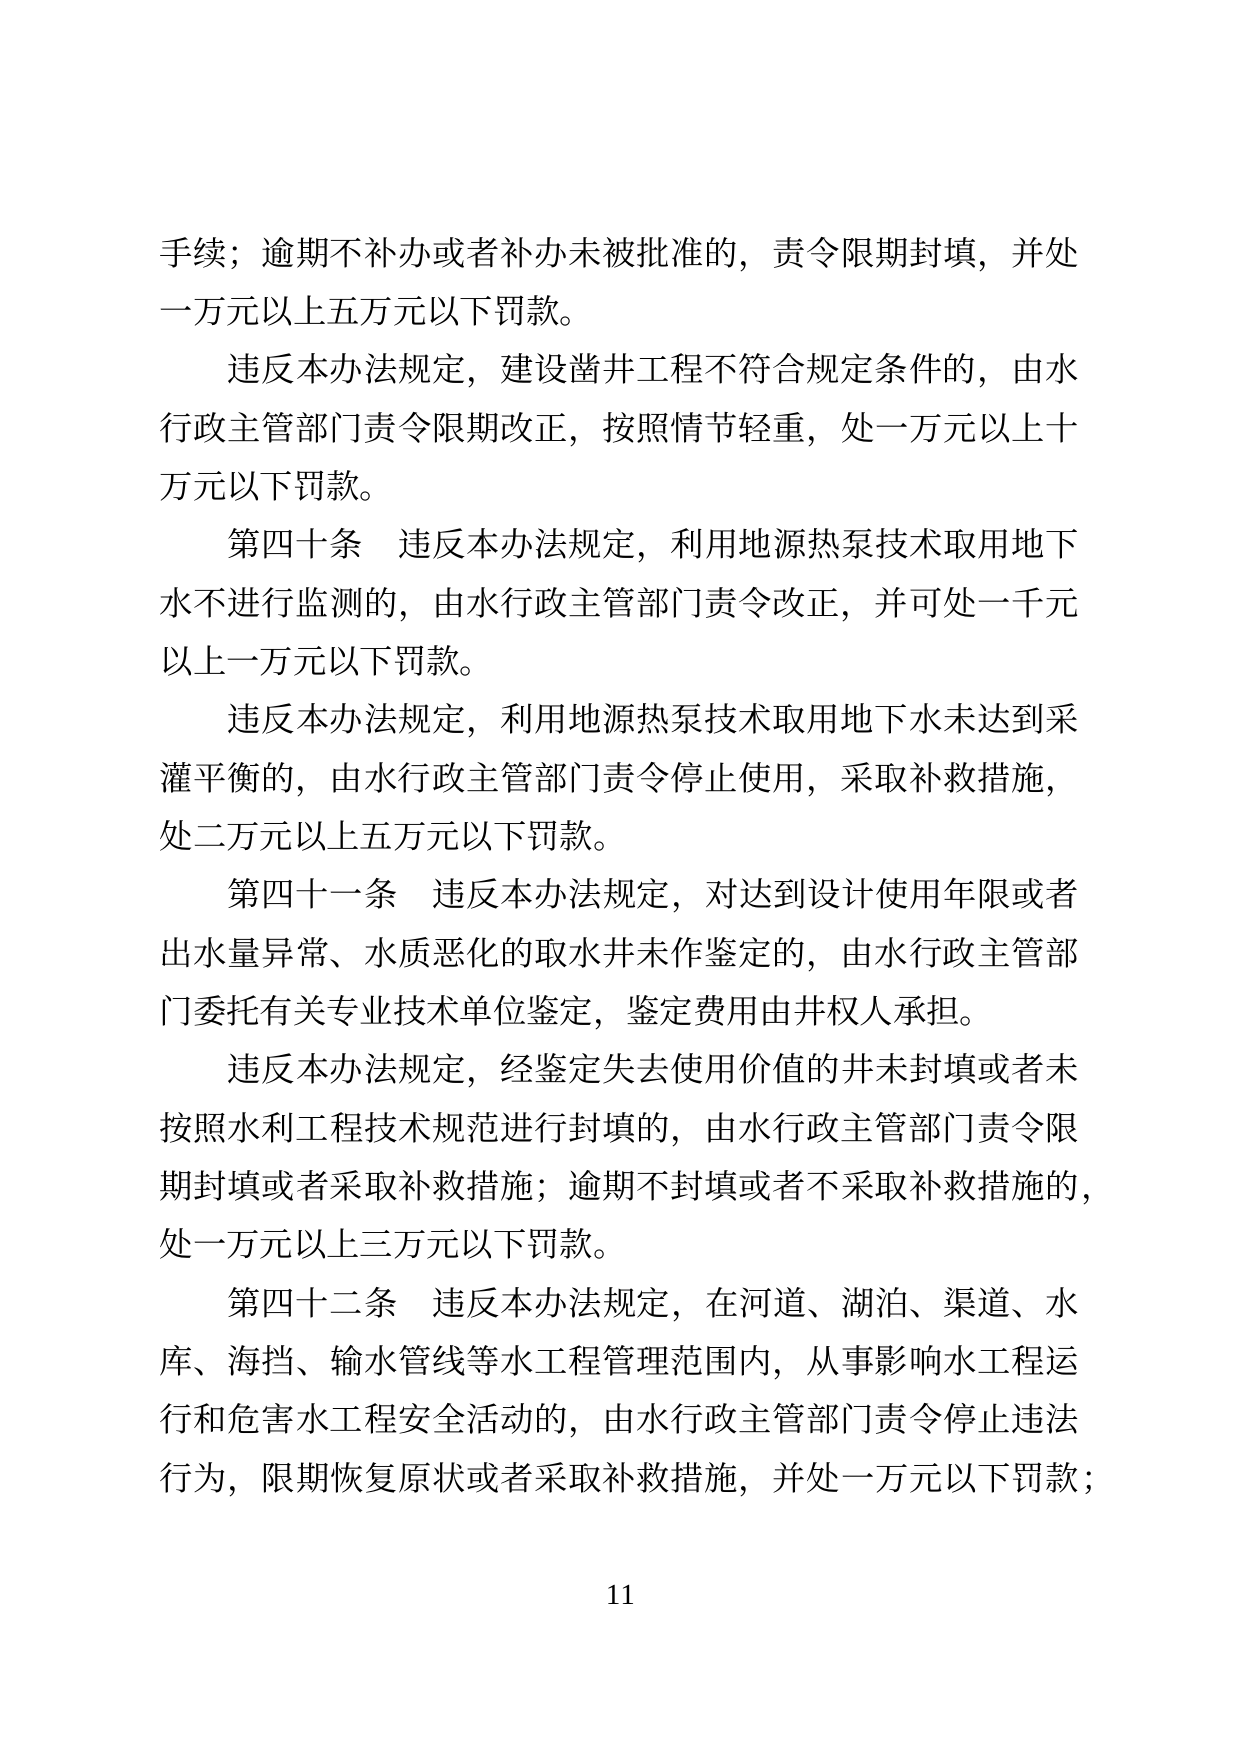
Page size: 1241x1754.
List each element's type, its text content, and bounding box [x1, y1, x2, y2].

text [159, 1268, 1081, 1502]
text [159, 218, 1081, 335]
text 第四十条 违反本办法规定，利用地源热泵技术取用地下水不进行监测的，由水行政主管部门责令改正，并可处一千元以上一万元以下罚款。 [159, 510, 1081, 685]
text 第四十一条 违反本办法规定，对达到设计使用年限或者出水量异常、水质恶化的取水井未作鉴定的，由水行政主管部门委托有关专业技术单位鉴定，鉴定费用由井权人承担。 [159, 860, 1081, 1035]
text 违反本办法规定，经鉴定失去使用价值的井未封填或者未按照水利工程技术规范进行封填的，由水行政主管部门责令限期封填或者采取补救措施；逾期不封填或者不采取补救措施的，处一万元以上三万元以下罚款。 [159, 1035, 1081, 1268]
text 违反本办法规定，利用地源热泵技术取用地下水未达到采灌平衡的，由水行政主管部门责令停止使用，采取补救措施，处二万元以上五万元以下罚款。 [159, 685, 1081, 860]
text 违反本办法规定，建设凿井工程不符合规定条件的，由水行政主管部门责令限期改正，按照情节轻重，处一万元以上十万元以下罚款。 [159, 335, 1081, 510]
